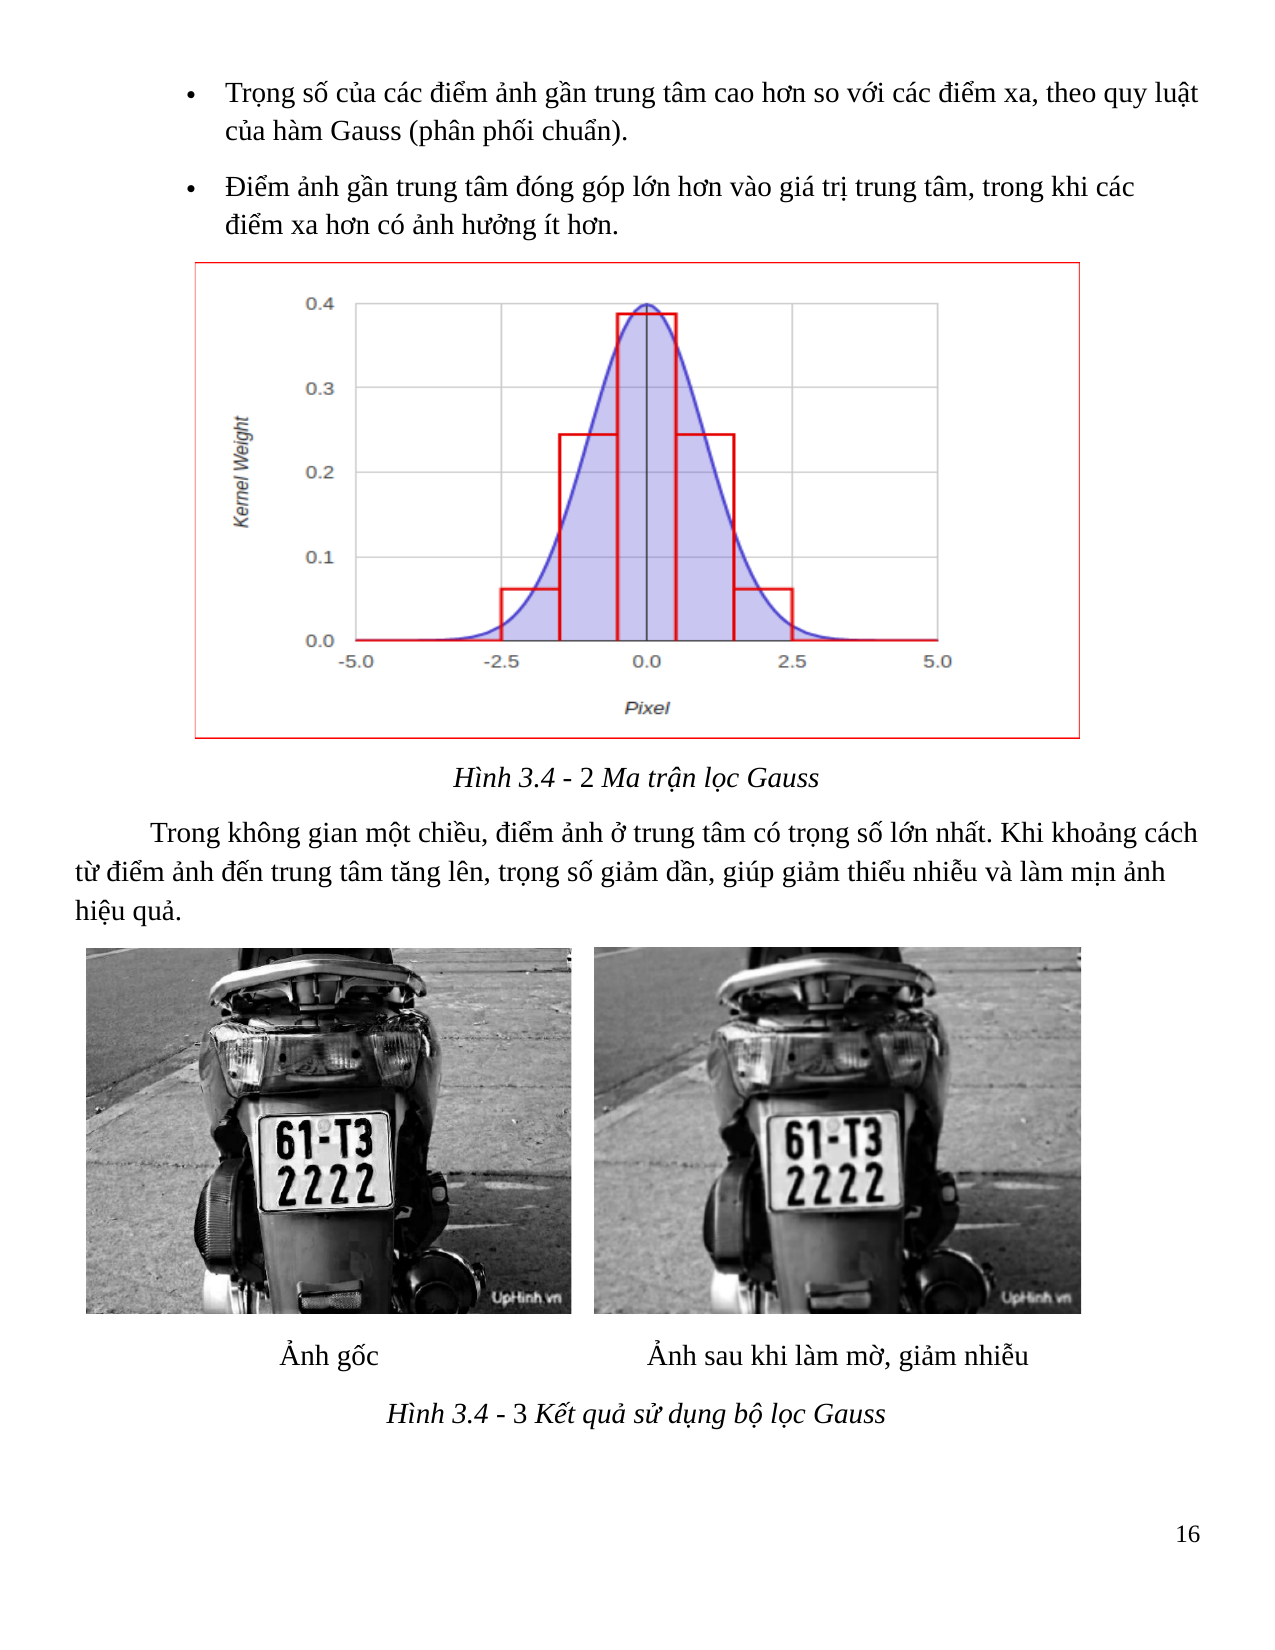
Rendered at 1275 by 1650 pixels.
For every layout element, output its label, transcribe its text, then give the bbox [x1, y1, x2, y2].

text Hình 3.4 - 2 Ma trận lọc Gauss [75, 760, 1200, 794]
text Trong không gian một chiều, điểm ảnh ở trung tâm có trọng số lớn nhất. Khi khoảng cách từ điểm ảnh đến trung tâm tăng lên, trọng số giảm dần, giúp giảm thiểu nhiễu và làm mịn ảnh hiệu quả. [75, 816, 1200, 926]
text Hình 3.4 - 3 Kết quả sử dụng bộ lọc Gauss [75, 1397, 1200, 1430]
table_cell Ảnh gốc [75, 1335, 583, 1397]
table_header [75, 948, 583, 1335]
table_cell Ảnh sau khi làm mờ, giảm nhiễu [583, 1335, 1093, 1397]
picture [594, 947, 1082, 1314]
table_header [583, 948, 1093, 1335]
list Trọng số của các điểm ảnh gần trung tâm cao hơn so với các điểm xa, theo quy luật của hàm Gauss (phân phối chuẩn). [187, 75, 1200, 147]
picture [86, 948, 572, 1314]
picture [194, 262, 1080, 739]
list Điểm ảnh gần trung tâm đóng góp lớn hơn vào giá trị trung tâm, trong khi các điểm xa hơn có ảnh hưởng ít hơn. [187, 169, 1200, 241]
